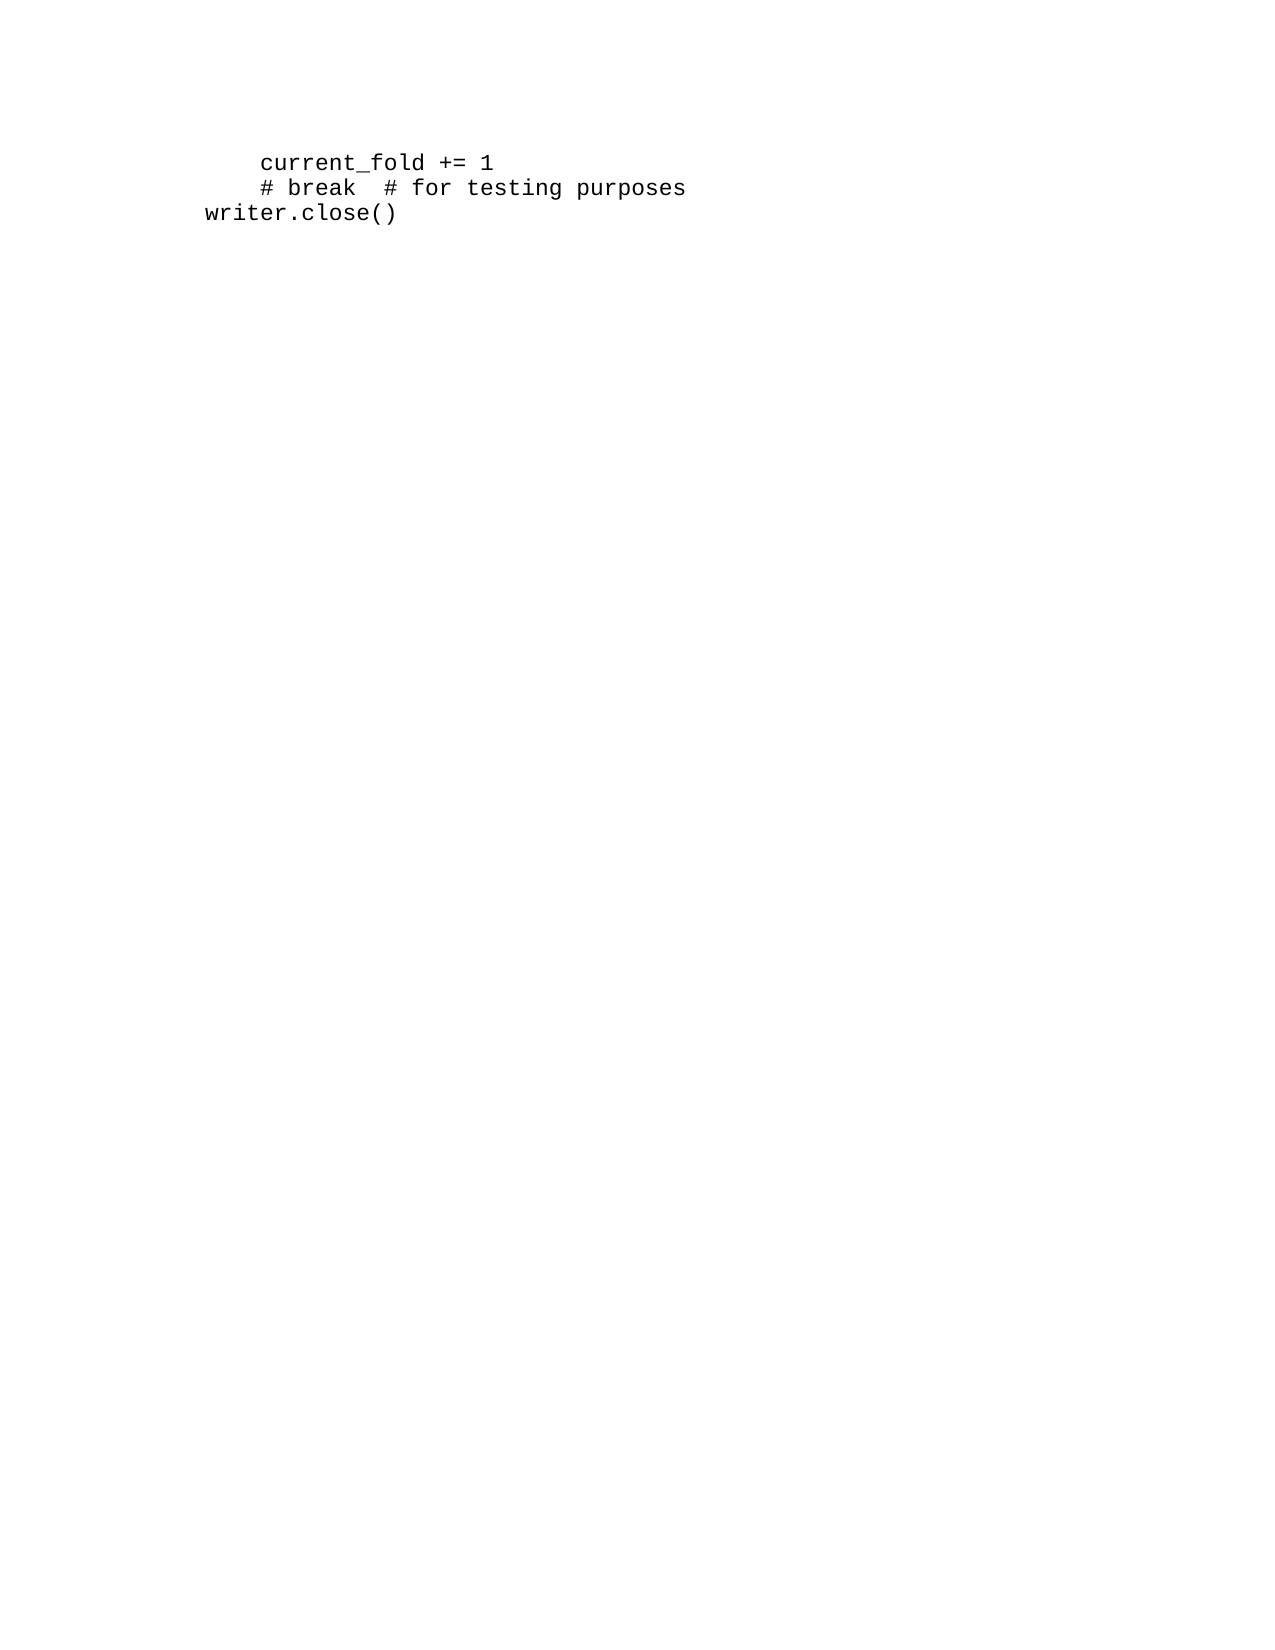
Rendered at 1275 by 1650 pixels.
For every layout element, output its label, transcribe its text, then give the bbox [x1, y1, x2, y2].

text writer.close() [150, 200, 1125, 225]
text # break # for testing purposes [150, 175, 1125, 200]
text current_fold += 1 [150, 150, 1125, 175]
